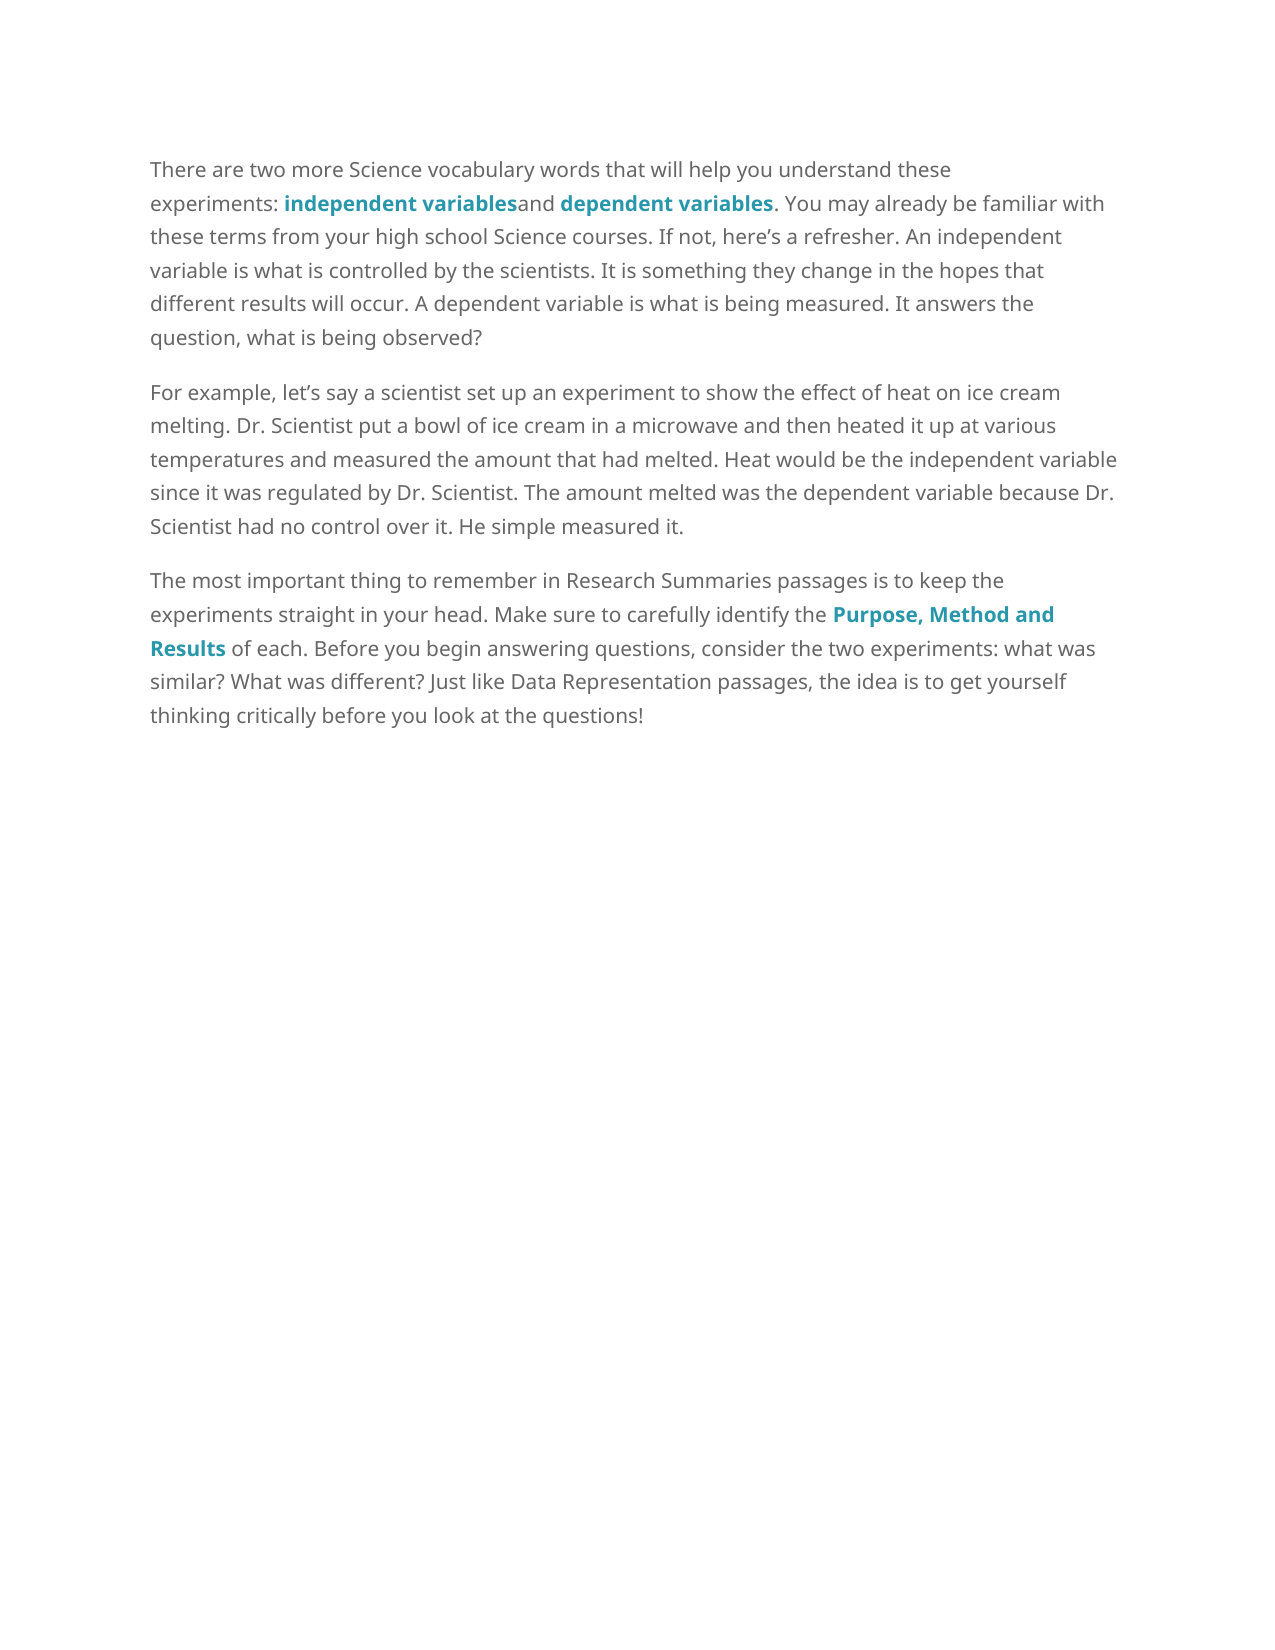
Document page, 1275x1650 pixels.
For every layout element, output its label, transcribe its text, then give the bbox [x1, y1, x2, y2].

text There are two more Science vocabulary words that will help you understand these experiments: independent variablesand dependent variables. You may already be familiar with these terms from your high school Science courses. If not, here’s a refresher. An independent variable is what is controlled by the scientists. It is something they change in the hopes that different results will occur. A dependent variable is what is being measured. It answers the question, what is being observed? [150, 150, 1125, 351]
text For example, let’s say a scientist set up an experiment to show the effect of heat on ice cream melting. Dr. Scientist put a bowl of ice cream in a microwave and then heated it up at various temperatures and measured the amount that had melted. Heat would be the independent variable since it was regulated by Dr. Scientist. The amount melted was the dependent variable because Dr. Scientist had no control over it. He simple measured it. [150, 372, 1125, 540]
text The most important thing to remember in Research Summaries passages is to keep the experiments straight in your head. Make sure to carefully identify the Purpose, Method and Results of each. Before you begin answering questions, consider the two experiments: what was similar? What was different? Just like Data Representation passages, the idea is to get yourself thinking critically before you look at the questions! [150, 561, 1125, 729]
